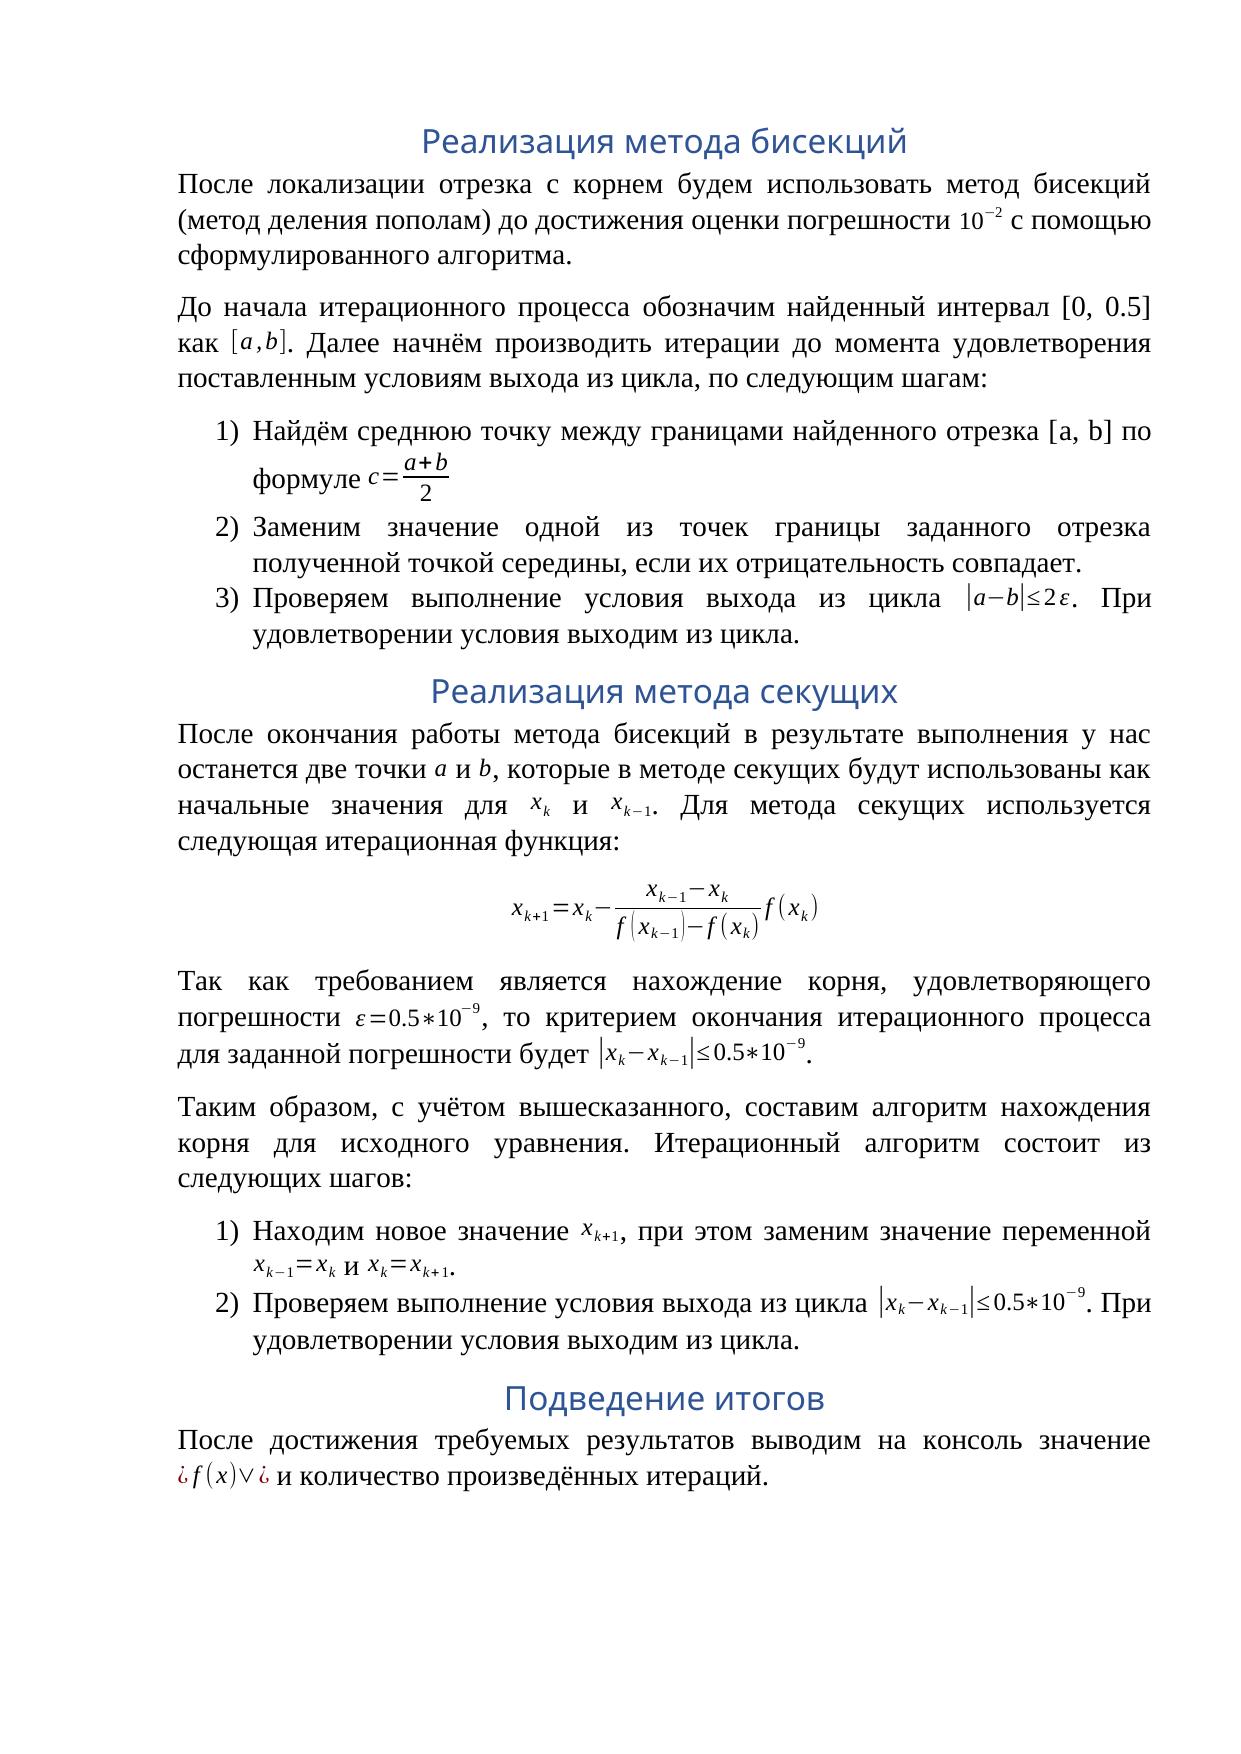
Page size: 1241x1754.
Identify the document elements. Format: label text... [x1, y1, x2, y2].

text Таким образом, с учётом вышесказанного, составим алгоритм нахождения корня для исходного уравнения. Итерационный алгоритм состоит из следующих шагов: [177, 1089, 1152, 1194]
list Находим новое значение , при этом заменим значение переменной и . [215, 1213, 1152, 1282]
subtitle Реализация метода бисекций [177, 118, 1152, 163]
subtitle Подведение итогов [177, 1374, 1152, 1420]
text До начала итерационного процесса обозначим найденный интервал [0, 0.5] как . Далее начнём производить итерации до момента удовлетворения поставленным условиям выхода из цикла, по следующим шагам: [177, 289, 1152, 394]
list Проверяем выполнение условия выхода из цикла . При удовлетворении условия выходим из цикла. [215, 580, 1152, 649]
list Заменим значение одной из точек границы заданного отрезка полученной точкой середины, если их отрицательность совпадает. [215, 509, 1152, 578]
subtitle Реализация метода секущих [177, 668, 1152, 713]
text После окончания работы метода бисекций в результате выполнения у нас останется две точки и , которые в методе секущих будут использованы как начальные значения для и . Для метода секущих используется следующая итерационная функция: [177, 716, 1152, 856]
list Проверяем выполнение условия выхода из цикла . При удовлетворении условия выходим из цикла. [215, 1284, 1152, 1356]
list Найдём среднюю точку между границами найденного отрезка [a, b] по формуле [215, 413, 1152, 507]
text Так как требованием является нахождение корня, удовлетворяющего погрешности , то критерием окончания итерационного процесса для заданной погрешности будет . [177, 963, 1152, 1071]
text После достижения требуемых результатов выводим на консоль значение и количество произведённых итераций. [177, 1422, 1152, 1491]
text После локализации отрезка с корнем будем использовать метод бисекций (метод деления пополам) до достижения оценки погрешности с помощью сформулированного алгоритма. [177, 166, 1152, 271]
